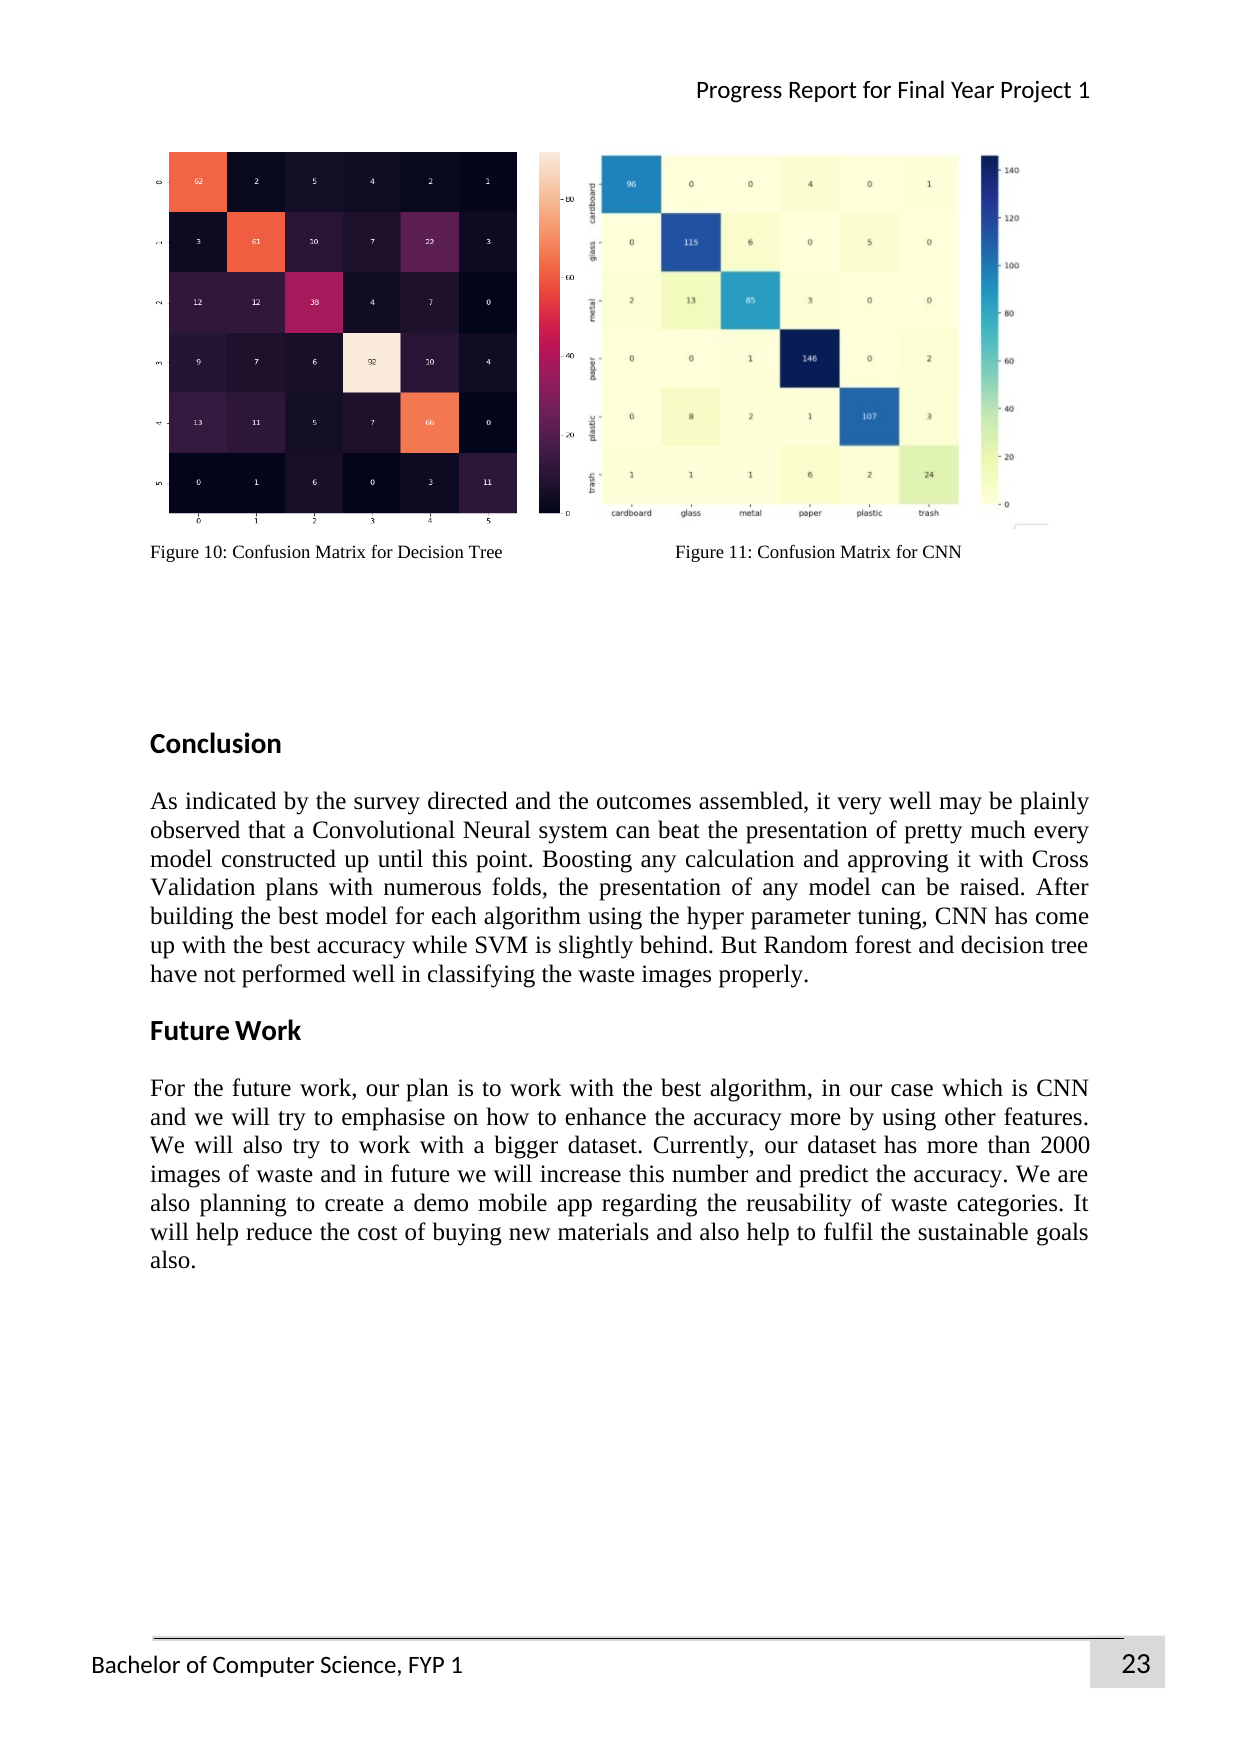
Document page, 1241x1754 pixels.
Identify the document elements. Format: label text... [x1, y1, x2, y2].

text Future iWork [150, 1012, 1090, 1048]
picture [150, 147, 1049, 529]
text Figure 10: Confusion Matrix for Decision Tree Figure 11: Confusion Matrix for CNN [150, 541, 1090, 562]
text For the future work, our plan is to work with the best algorithm, in our case which is CNN and we will try to emphasise on how to enhance the accuracy more by using other features. We will also try to work with a bigger dataset. Currently, our dataset has more than 2000 images of waste and in future we will increase this number and predict the accuracy. We are also planning to create a demo mobile app regarding the reusability of waste categories. It will help reduce the cost of buying new materials and also help to fulfil the sustainable goals also. [150, 1073, 1090, 1274]
text Conclusion [150, 726, 1090, 761]
text As indicated by the survey directed and the outcomes assembled, it very well may be plainly observed that a Convolutional Neural system can beat the presentation of pretty much every model constructed up until this point. Boosting any calculation and approving it with Cross Validation plans with numerous folds, the presentation of any model can be raised. After building the best model for each algorithm using the hyper parameter tuning, CNN has come up with the best accuracy while SVM is slightly behind. But Random forest and decision tree have not performed well in classifying the waste images properly. [150, 786, 1090, 987]
